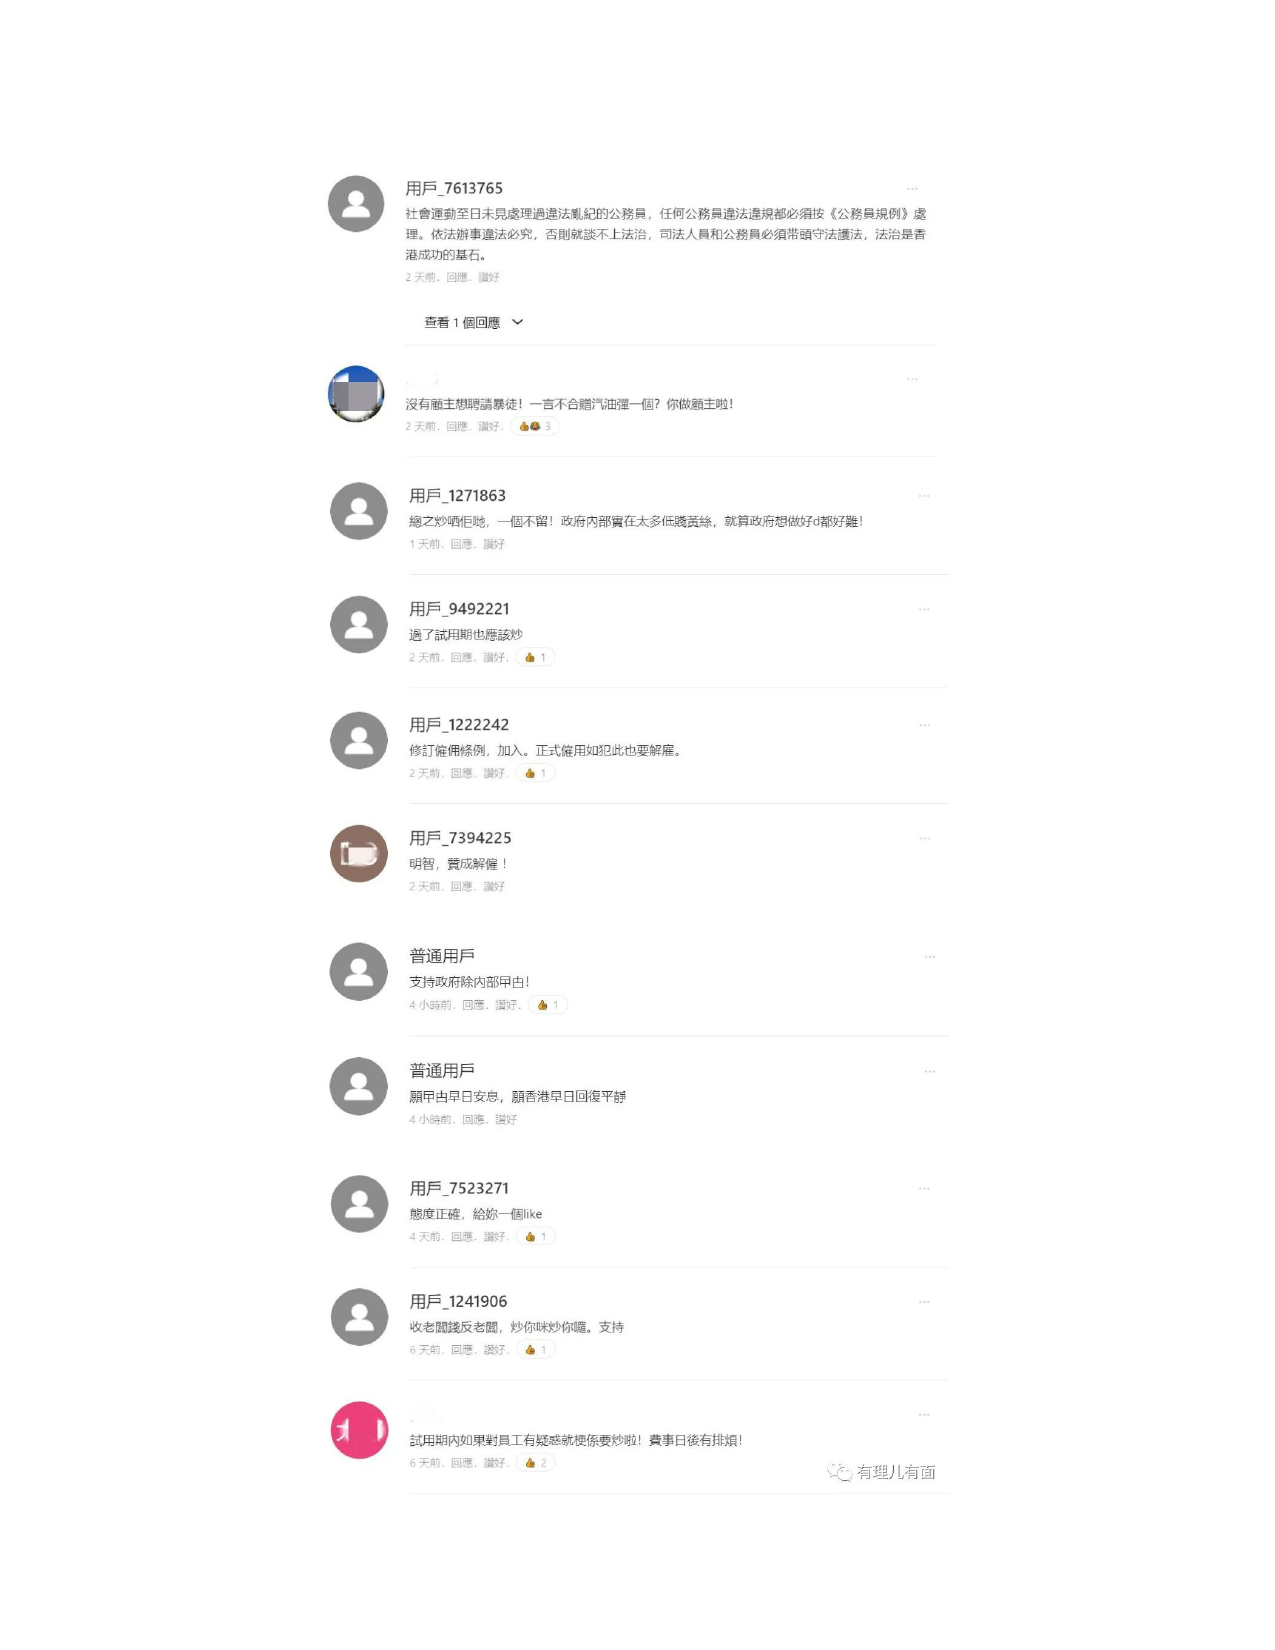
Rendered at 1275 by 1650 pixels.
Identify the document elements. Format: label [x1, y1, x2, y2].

picture [319, 150, 956, 1500]
